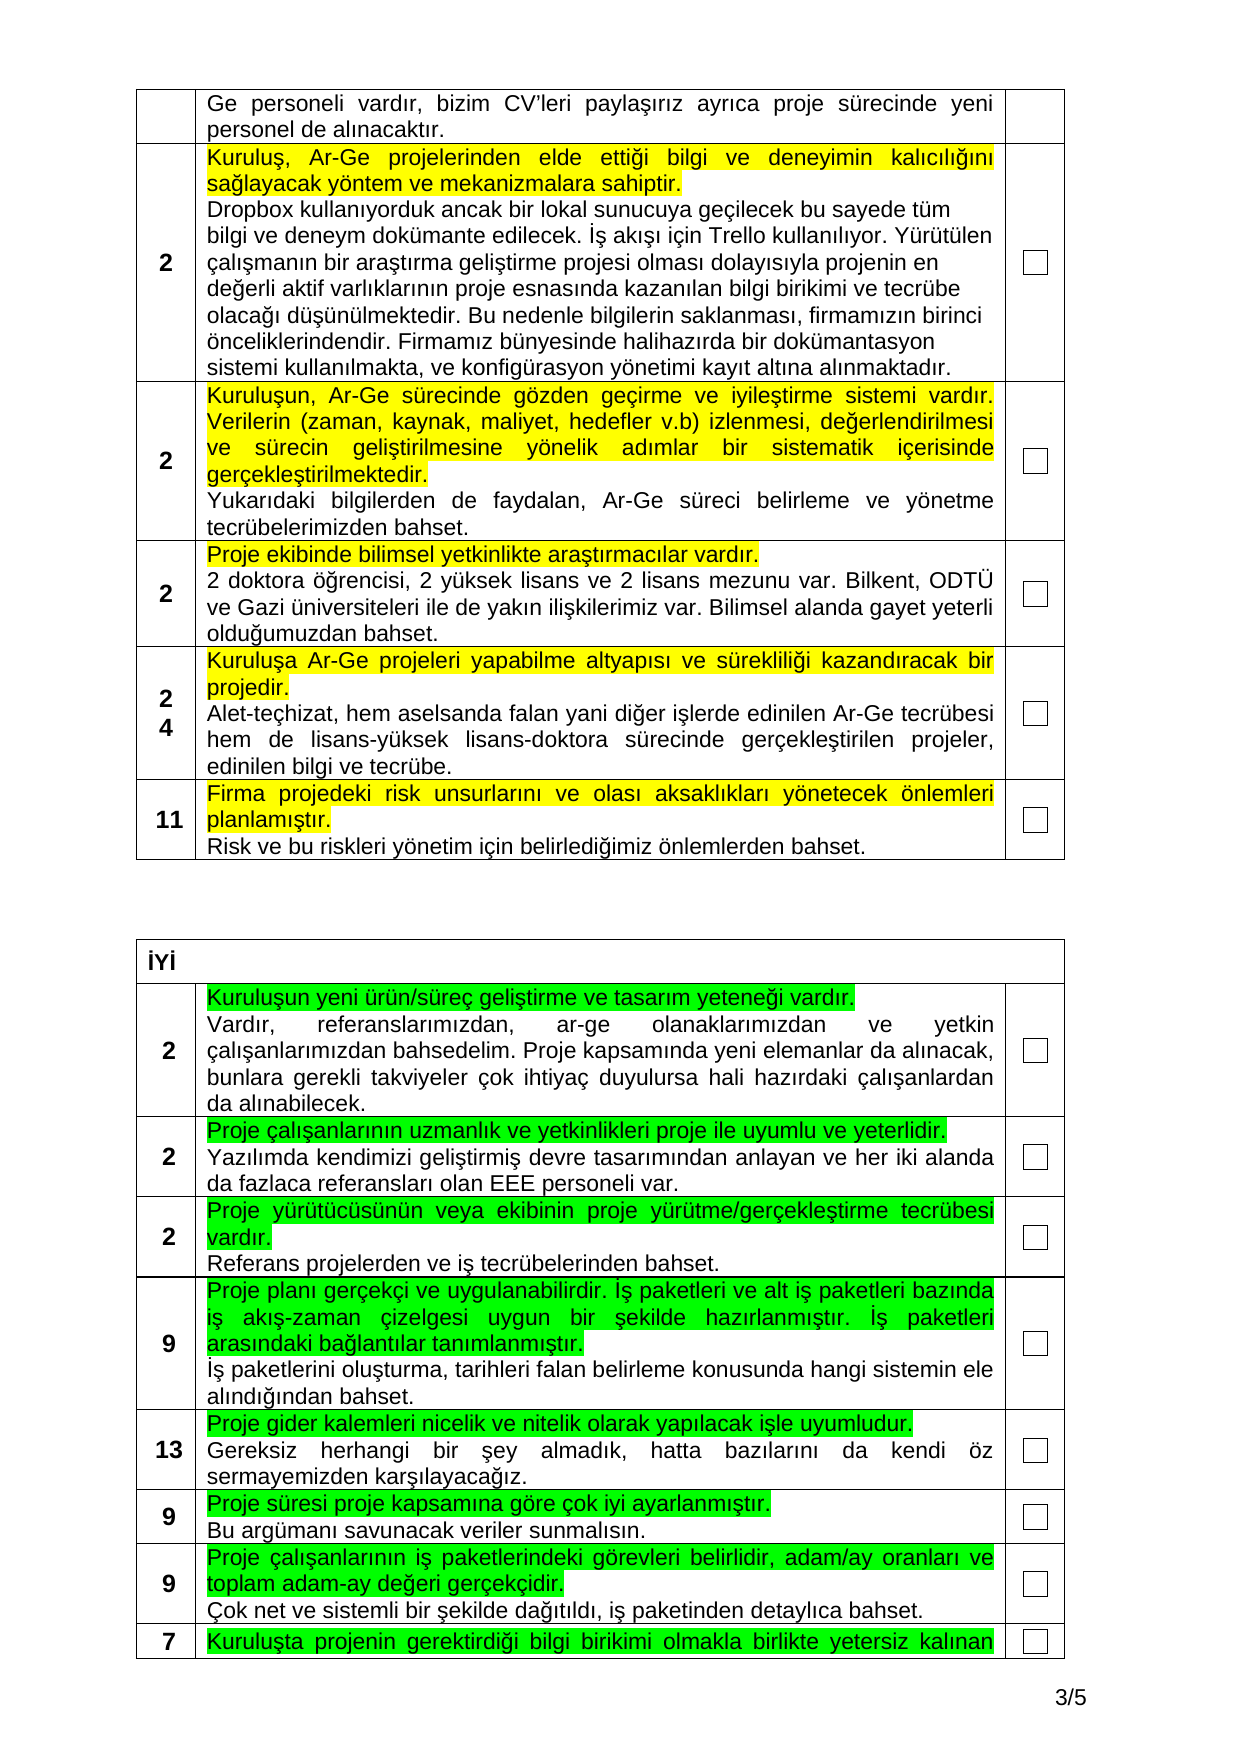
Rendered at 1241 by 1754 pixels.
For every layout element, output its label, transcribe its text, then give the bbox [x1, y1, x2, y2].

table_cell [196, 90, 1005, 142]
table_cell [1006, 647, 1064, 779]
table_cell [1006, 1117, 1064, 1196]
table_cell 2 [137, 90, 195, 142]
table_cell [196, 1624, 1005, 1657]
table_cell Proje planı gerçekçi ve uygulanabilirdir. İş paketleri ve alt iş paketleri bazında iş akış-zaman çizelgesi uygun bir şekilde hazırlanmıştır. İş paketleri arasındaki bağlantılar tanımlanmıştır. İş paketlerini oluşturma, tarihleri falan belirleme konusunda hangi sistemin ele alındığından bahset. [196, 1278, 1005, 1409]
table_cell [1006, 1278, 1064, 1409]
table_cell 9 [137, 1544, 195, 1623]
table_cell [1006, 144, 1064, 381]
table_cell Kuruluşun yeni ürün/süreç geliştirme ve tasarım yeteneği vardır. Vardır, referanslarımızdan, ar-ge olanaklarımızdan ve yetkin çalışanlarımızdan bahsedelim. Proje kapsamında yeni elemanlar da alınacak, bunlara gerekli takviyeler çok ihtiyaç duyulursa hali hazırdaki çalışanlardan da alınabilecek. [196, 984, 1005, 1116]
table_cell [1006, 541, 1064, 646]
table_cell [1006, 1410, 1064, 1489]
table_cell [1006, 984, 1064, 1116]
table_cell Proje süresi proje kapsamına göre çok iyi ayarlanmıştır. Bu argümanı savunacak veriler sunmalısın. [196, 1490, 1005, 1543]
table_cell 2 [137, 541, 195, 646]
table_cell 2 [137, 144, 195, 381]
table_cell [1006, 382, 1064, 540]
table_cell 11 [137, 780, 195, 859]
table_cell 9 [137, 1278, 195, 1409]
table_cell 13 [137, 1410, 195, 1489]
table_cell Kuruluşa Ar-Ge projeleri yapabilme altyapısı ve sürekliliği kazandıracak bir projedir. Alet-teçhizat, hem aselsanda falan yani diğer işlerde edinilen Ar-Ge tecrübesi hem de lisans-yüksek lisans-doktora sürecinde gerçekleştirilen projeler, edinilen bilgi ve tecrübe. [196, 647, 1005, 779]
table_cell Kuruluşun, Ar-Ge sürecinde gözden geçirme ve iyileştirme sistemi vardır. Verilerin (zaman, kaynak, maliyet, hedefler v.b) izlenmesi, değerlendirilmesi ve sürecin geliştirilmesine yönelik adımlar bir sistematik içerisinde gerçekleştirilmektedir. Yukarıdaki bilgilerden de faydalan, Ar-Ge süreci belirleme ve yönetme tecrübelerimizden bahset. [196, 382, 1005, 540]
table_cell 2 [137, 1197, 195, 1276]
table_cell [1006, 1544, 1064, 1623]
table_cell Proje gider kalemleri nicelik ve nitelik olarak yapılacak işle uyumludur. Gereksiz herhangi bir şey almadık, hatta bazılarını da kendi öz sermayemizden karşılayacağız. [196, 1410, 1005, 1489]
table_cell 2 4 [137, 647, 195, 779]
table_cell [1006, 90, 1064, 142]
table_cell Proje yürütücüsünün veya ekibinin proje yürütme/gerçekleştirme tecrübesi vardır. Referans projelerden ve iş tecrübelerinden bahset. [196, 1197, 1005, 1276]
table_cell [1006, 780, 1064, 859]
table_cell Proje ekibinde bilimsel yetkinlikte araştırmacılar vardır. 2 doktora öğrencisi, 2 yüksek lisans ve 2 lisans mezunu var. Bilkent, ODTÜ ve Gazi üniversiteleri ile de yakın ilişkilerimiz var. Bilimsel alanda gayet yeterli olduğumuzdan bahset. [196, 541, 1005, 646]
table_cell Firma projedeki risk unsurlarını ve olası aksaklıkları yönetecek önlemleri planlamıştır. Risk ve bu riskleri yönetim için belirlediğimiz önlemlerden bahset. [196, 780, 1005, 859]
table_cell Proje çalışanlarının iş paketlerindeki görevleri belirlidir, adam/ay oranları ve toplam adam-ay değeri gerçekçidir. Çok net ve sistemli bir şekilde dağıtıldı, iş paketinden detaylıca bahset. [196, 1544, 1005, 1623]
table_cell 2 [137, 1117, 195, 1196]
table_cell [1006, 1624, 1064, 1657]
table_cell Proje çalışanlarının uzmanlık ve yetkinlikleri proje ile uyumlu ve yeterlidir. Yazılımda kendimizi geliştirmiş devre tasarımından anlayan ve her iki alanda da fazlaca referansları olan EEE personeli var. [196, 1117, 1005, 1196]
table_cell Kuruluş, Ar-Ge projelerinden elde ettiği bilgi ve deneyimin kalıcılığını sağlayacak yöntem ve mekanizmalara sahiptir. Dropbox kullanıyorduk ancak bir lokal sunucuya geçilecek bu sayede tüm bilgi ve deneym dokümante edilecek. İş akışı için Trello kullanılıyor. Yürütülen çalışmanın bir araştırma geliştirme projesi olması dolayısıyla projenin en değerli aktif varlıklarının proje esnasında kazanılan bilgi birikimi ve tecrübe olacağı düşünülmektedir. Bu nedenle bilgilerin saklanması, firmamızın birinci önceliklerindendir. Firmamız bünyesinde halihazırda bir dokümantasyon sistemi kullanılmakta, ve konfigürasyon yönetimi kayıt altına alınmaktadır. [196, 144, 1005, 381]
table_cell 2 [137, 984, 195, 1116]
table_header İYİ [137, 940, 1064, 983]
table_cell [1006, 1490, 1064, 1543]
table_cell 7 8 [137, 1624, 195, 1657]
table_cell 2 [137, 382, 195, 540]
table_cell 9 [137, 1490, 195, 1543]
table_cell [1006, 1197, 1064, 1276]
